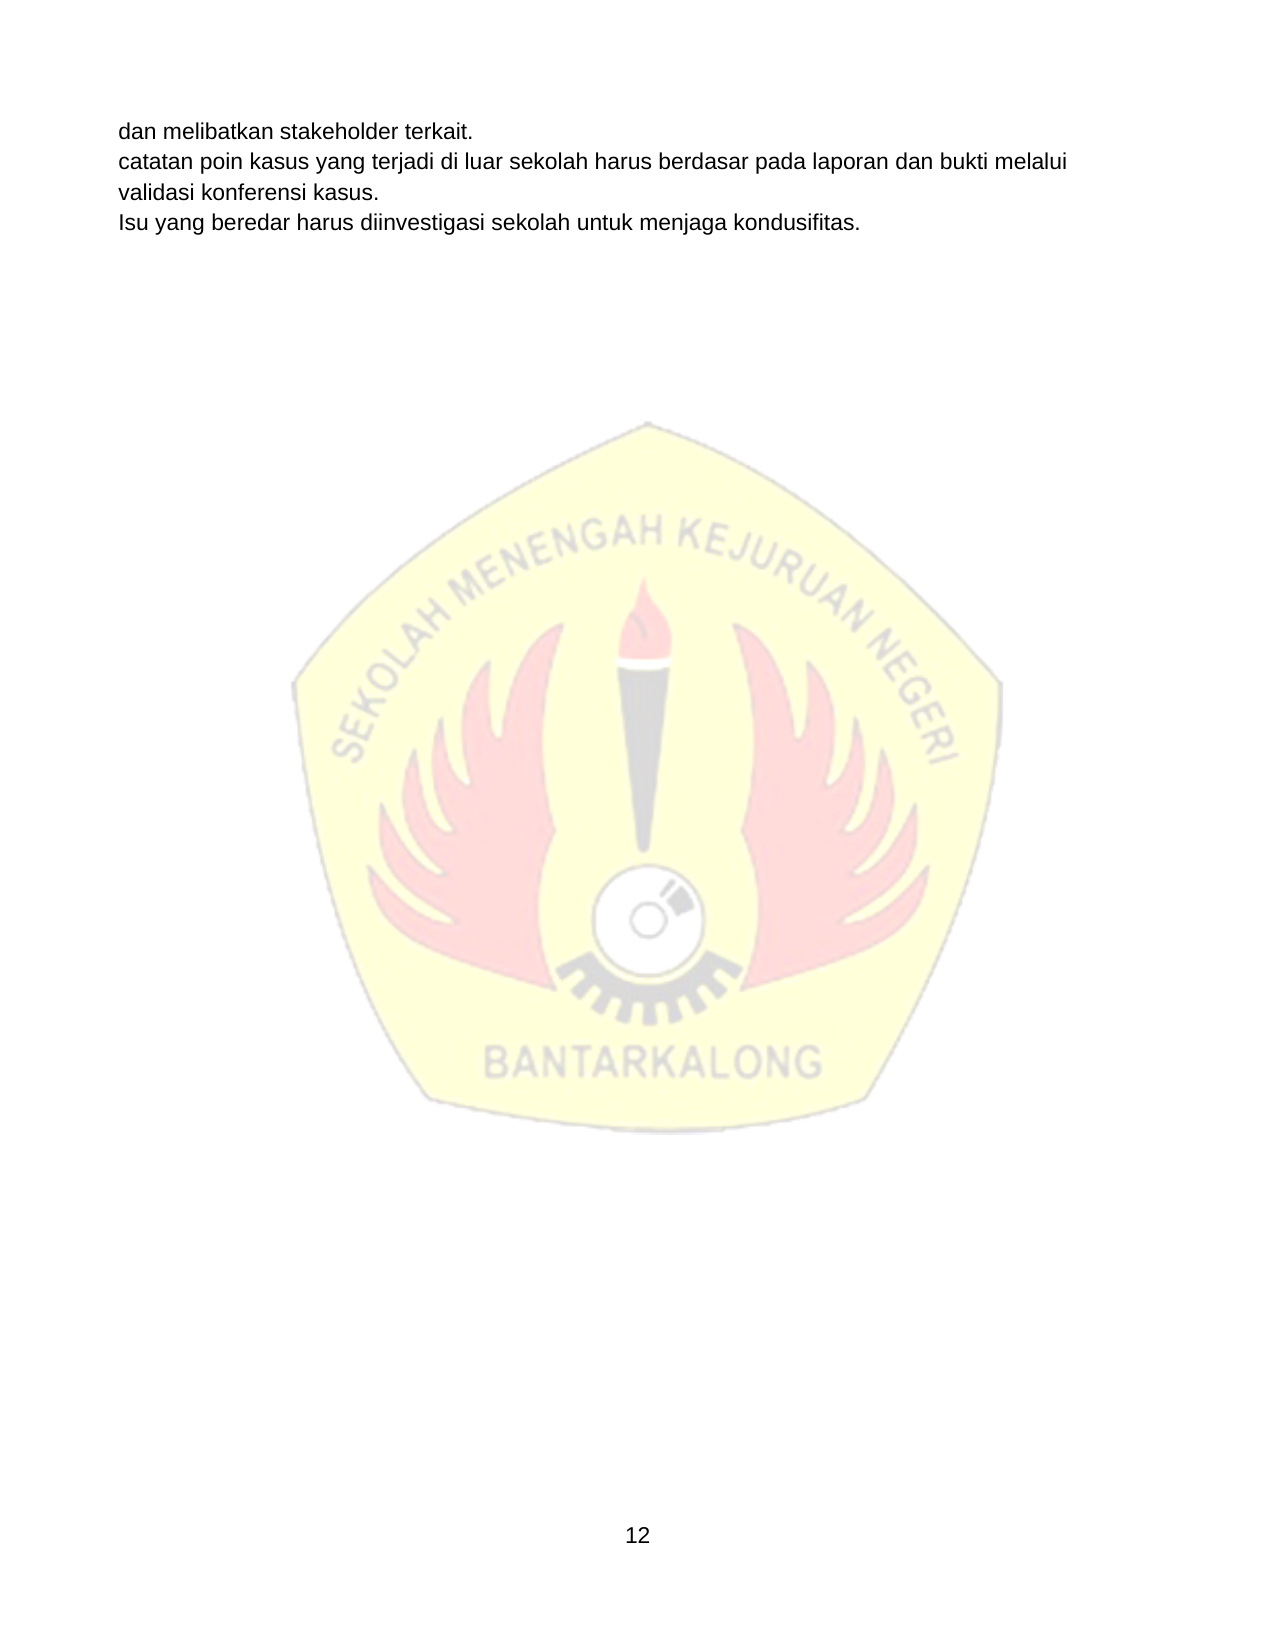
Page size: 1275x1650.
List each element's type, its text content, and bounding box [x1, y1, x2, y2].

text Isu yang beredar harus diinvestigasi sekolah untuk menjaga kondusifitas. [118, 209, 1145, 235]
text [118, 118, 1145, 205]
